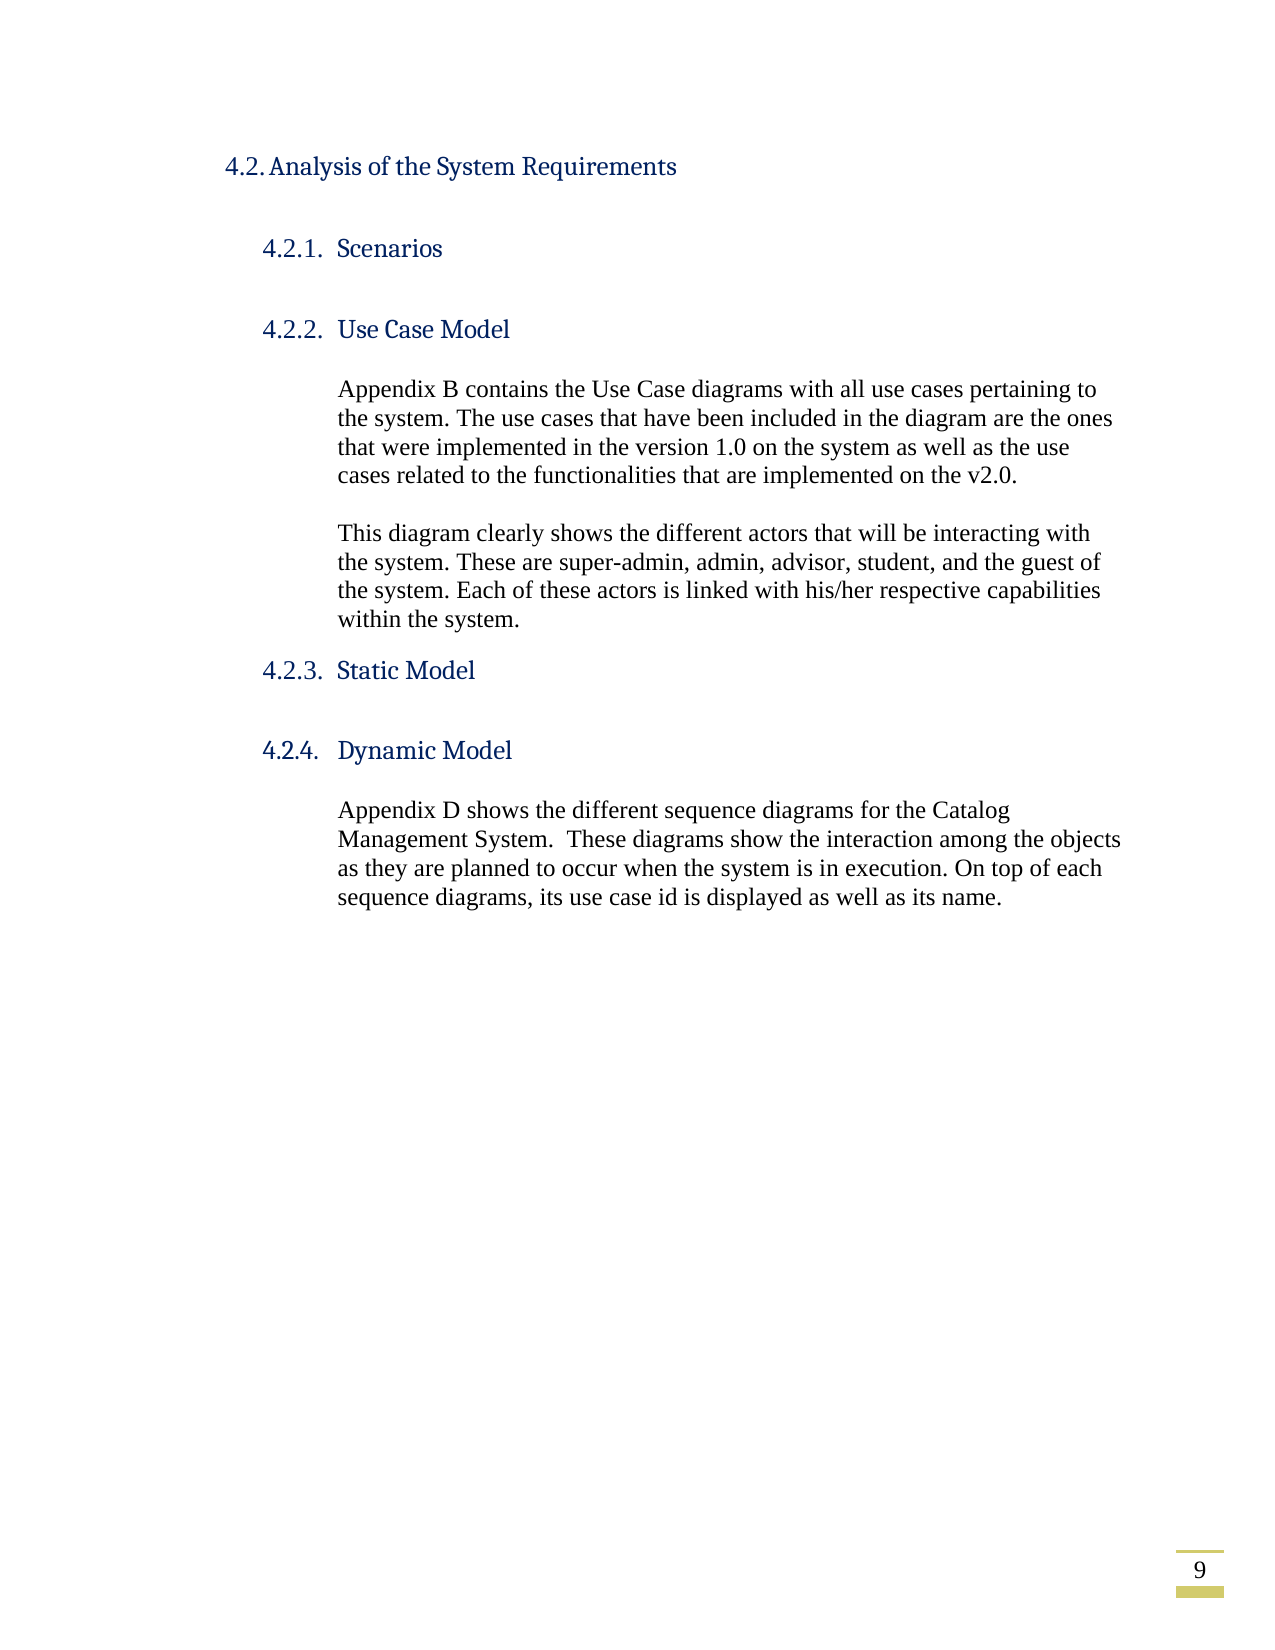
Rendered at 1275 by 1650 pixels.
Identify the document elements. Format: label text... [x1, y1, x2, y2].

subtitle Static Model [262, 654, 1125, 686]
subtitle Scenarios [262, 232, 1125, 264]
text Appendix D shows the different sequence diagrams for the Catalog Management System. These diagrams show the interaction among the objects as they are planned to occur when the system is in execution. On top of each sequence diagrams, its use case id is displayed as well as its name. [337, 795, 1125, 910]
subtitle Use Case Model [262, 313, 1125, 345]
subtitle Analysis of the System Requirements [225, 150, 1125, 182]
text This diagram clearly shows the different actors that will be interacting with the system. These are super-admin, admin, advisor, student, and the guest of the system. Each of these actors is linked with his/her respective capabilities within the system. [337, 518, 1125, 633]
subtitle Dynamic Model [262, 735, 1125, 767]
text Appendix B contains the Use Case diagrams with all use cases pertaining to the system. The use cases that have been included in the diagram are the ones that were implemented in the version 1.0 on the system as well as the use cases related to the functionalities that are implemented on the v2.0. [337, 374, 1125, 489]
